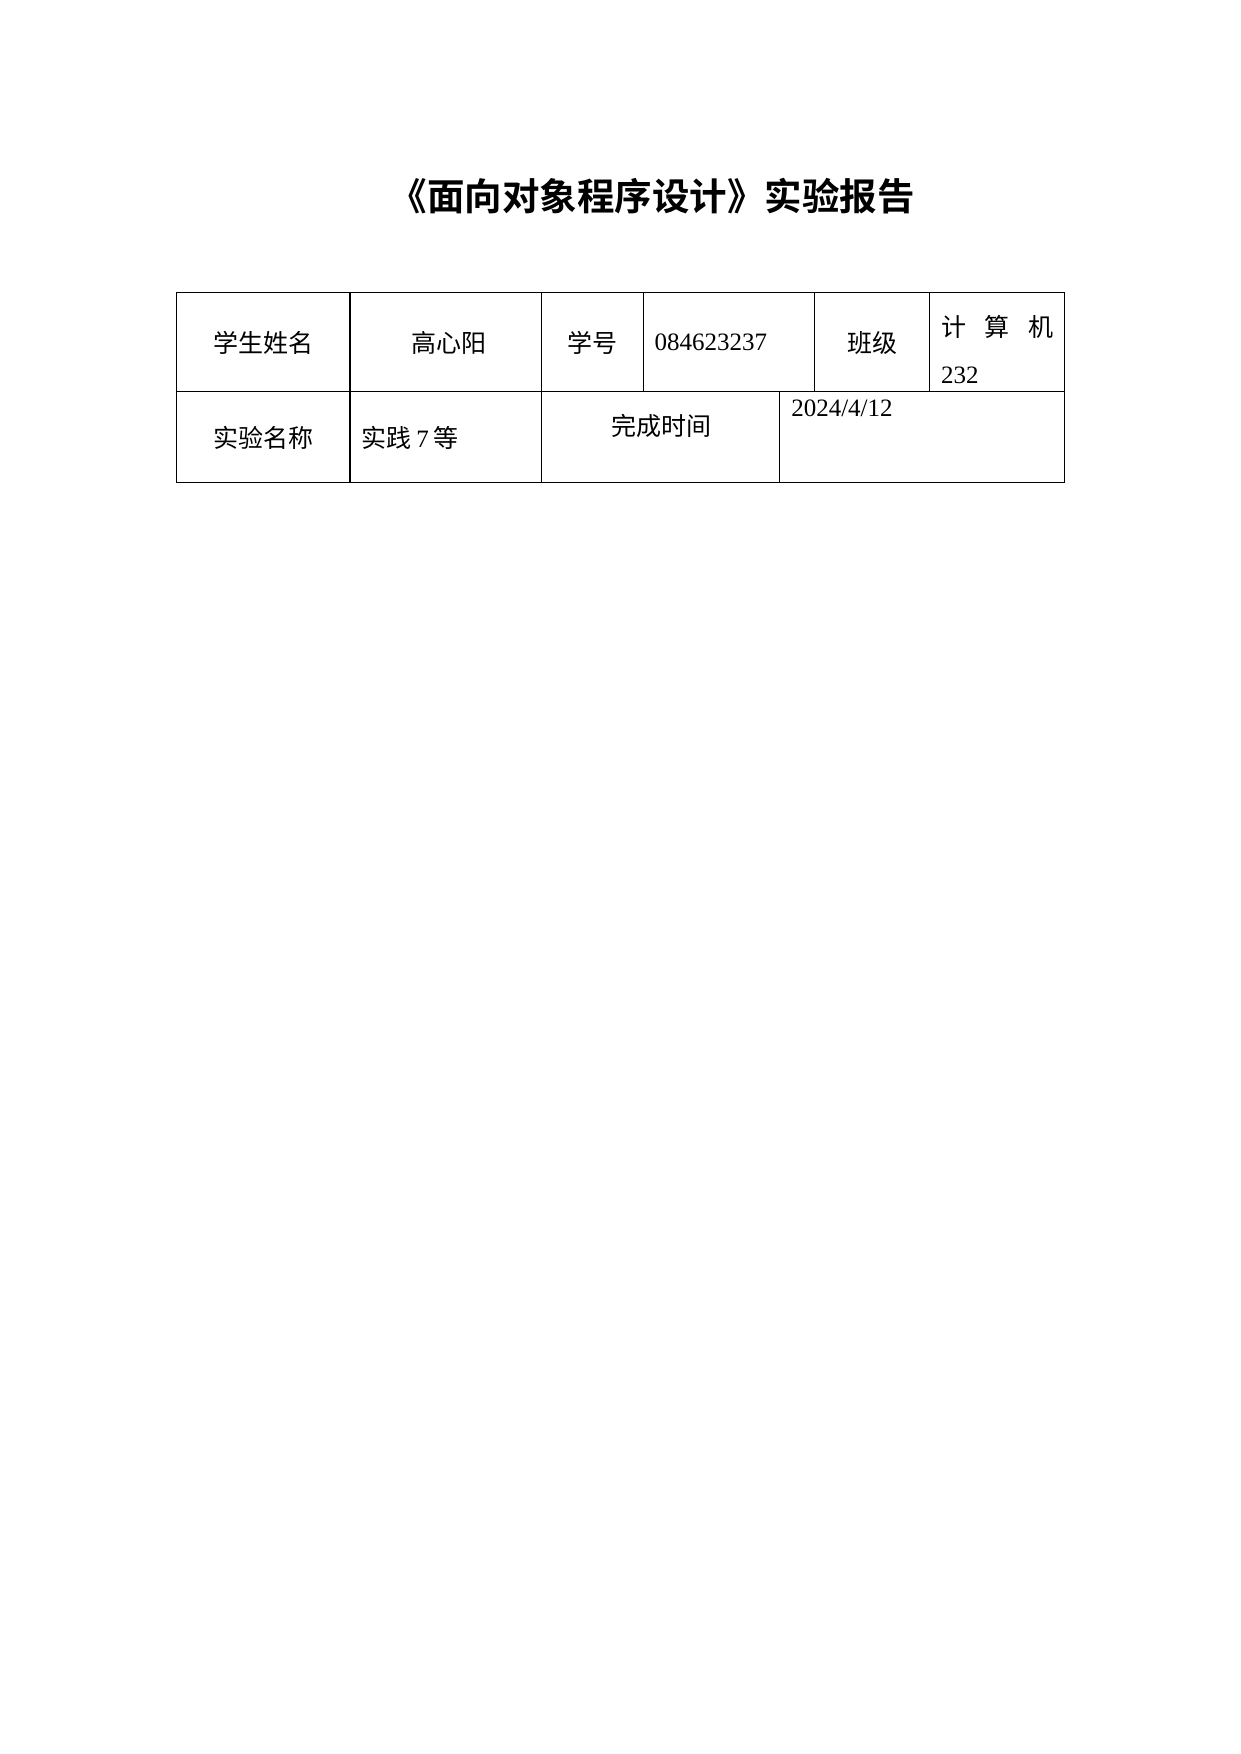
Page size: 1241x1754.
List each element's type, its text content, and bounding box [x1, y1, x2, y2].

table_header 学生姓名 [177, 293, 349, 391]
table_cell 完成时间 [542, 392, 779, 482]
text 《面向对象程序设计》实验报告 [187, 162, 1053, 227]
table_header 班级 [815, 293, 929, 391]
table_header 084623237 [644, 293, 814, 391]
table_cell 2024/4/12 [780, 392, 1064, 482]
table_header 学号 [542, 293, 643, 391]
table_cell 实践7等 [351, 392, 541, 482]
table_cell 实验名称 [177, 392, 349, 482]
table_header 高心阳 [351, 293, 541, 391]
table_header 计算机232 [930, 293, 1064, 391]
